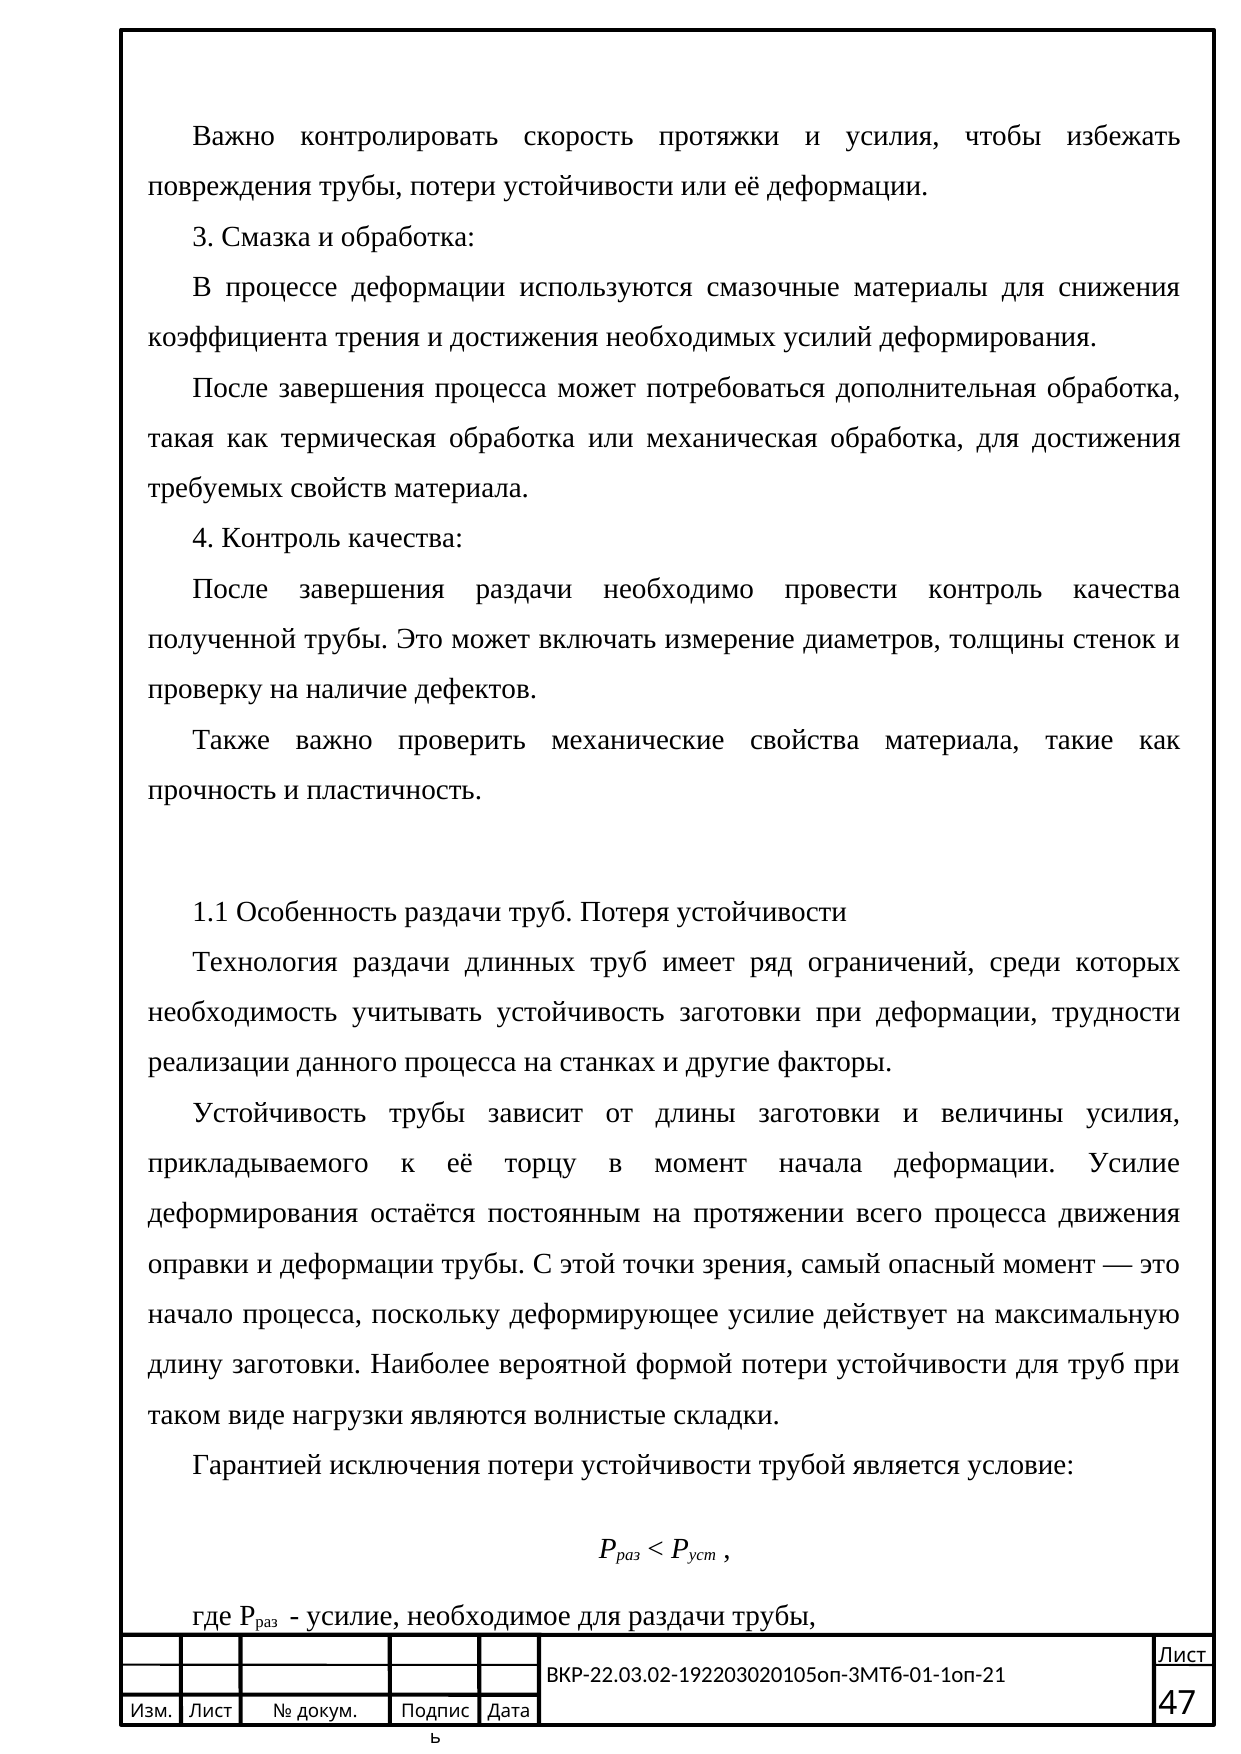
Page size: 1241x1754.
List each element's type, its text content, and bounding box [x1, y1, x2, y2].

text В процессе деформации используются смазочные материалы для снижения коэффициента трения и достижения необходимых усилий деформирования. [148, 269, 1181, 353]
text Важно контролировать скорость протяжки и усилия, чтобы избежать повреждения трубы, потери устойчивости или её деформации. [148, 118, 1181, 202]
text После завершения процесса может потребоваться дополнительная обработка, такая как термическая обработка или механическая обработка, для достижения требуемых свойств материала. [148, 370, 1181, 504]
text Технология раздачи длинных труб имеет ряд ограничений, среди которых необходимость учитывать устойчивость заготовки при деформации, трудности реализации данного процесса на станках и другие факторы. [148, 944, 1181, 1078]
text Рраз < Руст , [148, 1531, 1181, 1564]
text 4. Контроль качества: [148, 521, 1181, 554]
text 3. Смазка и обработка: [148, 219, 1181, 252]
text Устойчивость трубы зависит от длины заготовки и величины усилия, прикладываемого к её торцу в момент начала деформации. Усилие деформирования остаётся постоянным на протяжении всего процесса движения оправки и деформации трубы. С этой точки зрения, самый опасный момент — это начало процесса, поскольку деформирующее усилие действует на максимальную длину заготовки. Наиболее вероятной формой потери устойчивости для труб при таком виде нагрузки являются волнистые складки. [148, 1095, 1181, 1430]
text После завершения раздачи необходимо провести контроль качества полученной трубы. Это может включать измерение диаметров, толщины стенок и проверку на наличие дефектов. [148, 571, 1181, 705]
text Также важно проверить механические свойства материала, такие как прочность и пластичность. [148, 722, 1181, 806]
text Гарантией исключения потери устойчивости трубой является условие: [148, 1447, 1181, 1481]
subtitle 1.1 Особенность раздачи труб. Потеря устойчивости [148, 894, 1181, 927]
text где Рраз - усилие, необходимое для раздачи трубы, [148, 1598, 1181, 1632]
